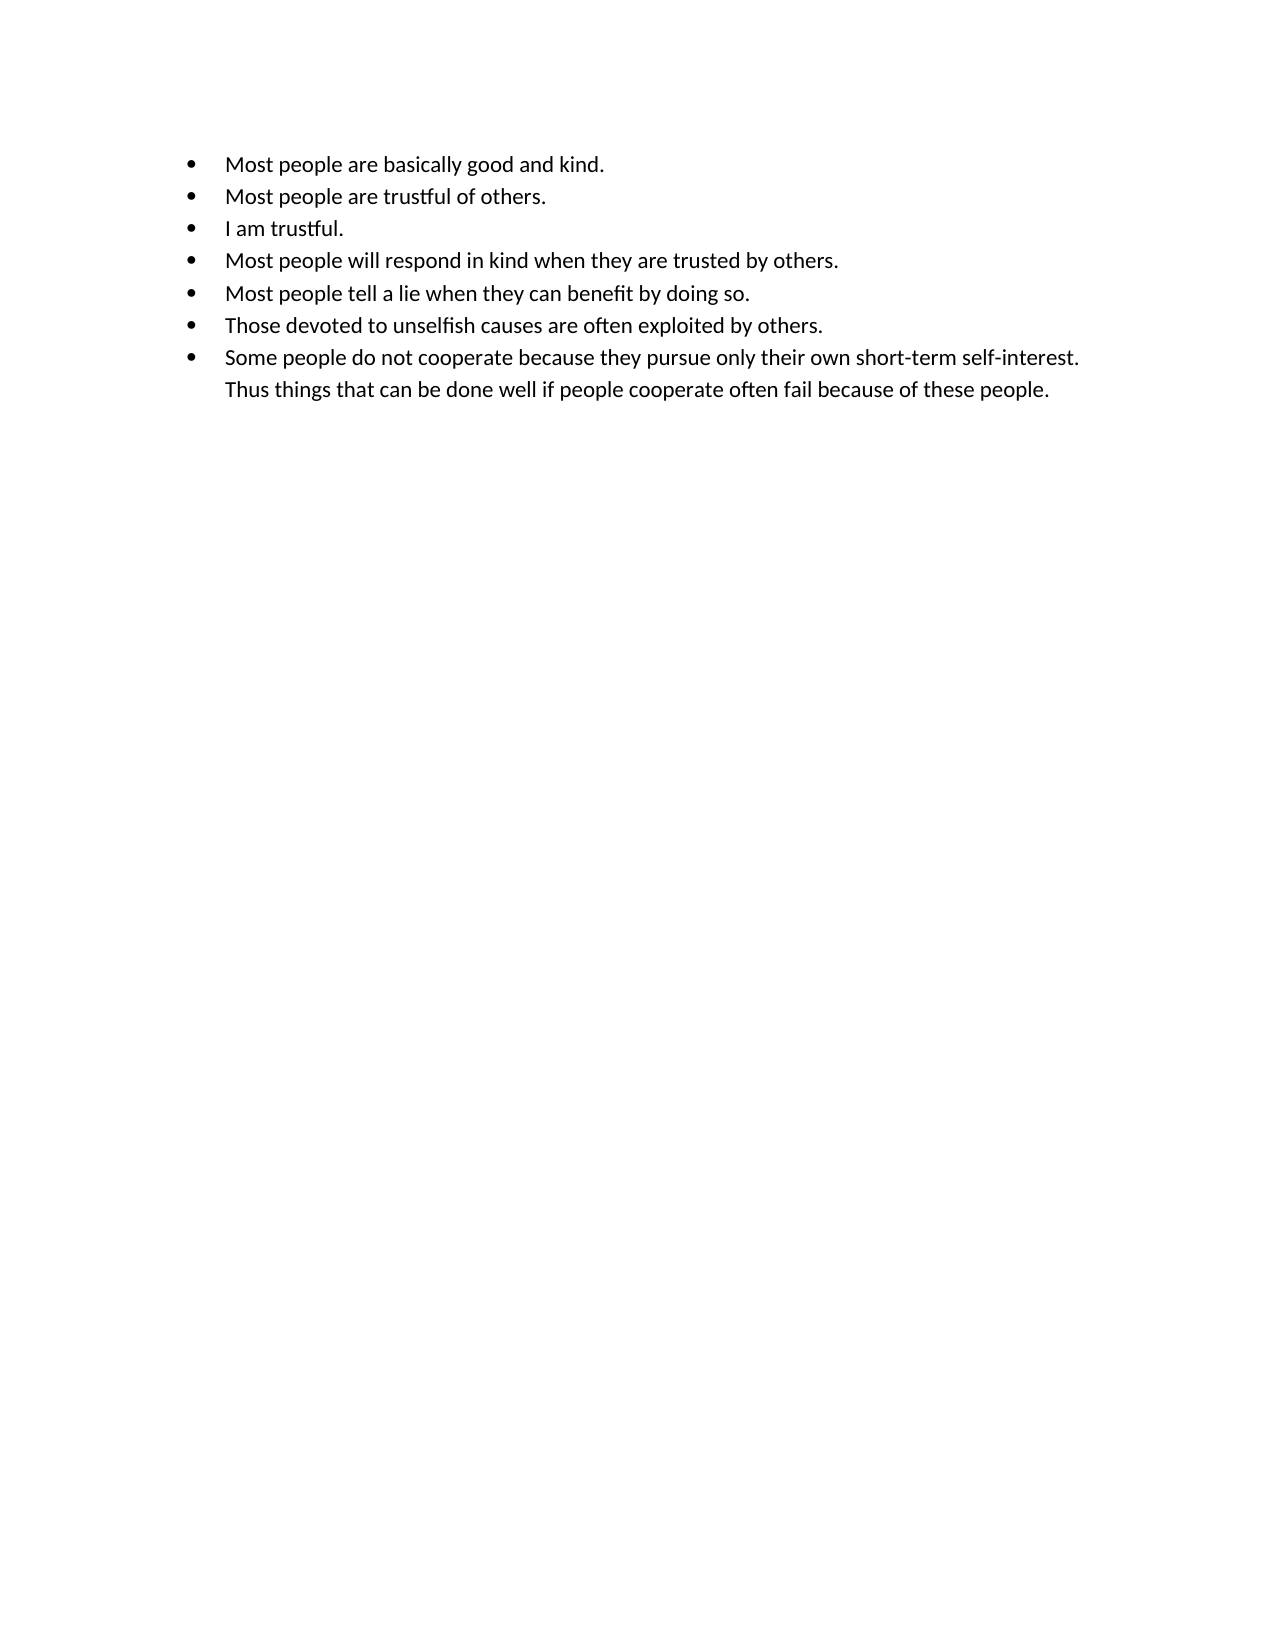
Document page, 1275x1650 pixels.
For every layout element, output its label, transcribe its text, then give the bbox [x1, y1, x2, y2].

list Most people are basically good and kind. [187, 150, 1125, 178]
list Most people will respond in kind when they are trusted by others. [187, 247, 1125, 274]
list Most people are trustful of others. [187, 182, 1125, 210]
list Some people do not cooperate because they pursue only their own short-term self-interest. Thus things that can be done well if people cooperate often fail because of these people. [187, 343, 1125, 403]
list Most people tell a lie when they can benefit by doing so. [187, 279, 1125, 307]
list Those devoted to unselfish causes are often exploited by others. [187, 311, 1125, 339]
list I am trustful. [187, 214, 1125, 242]
